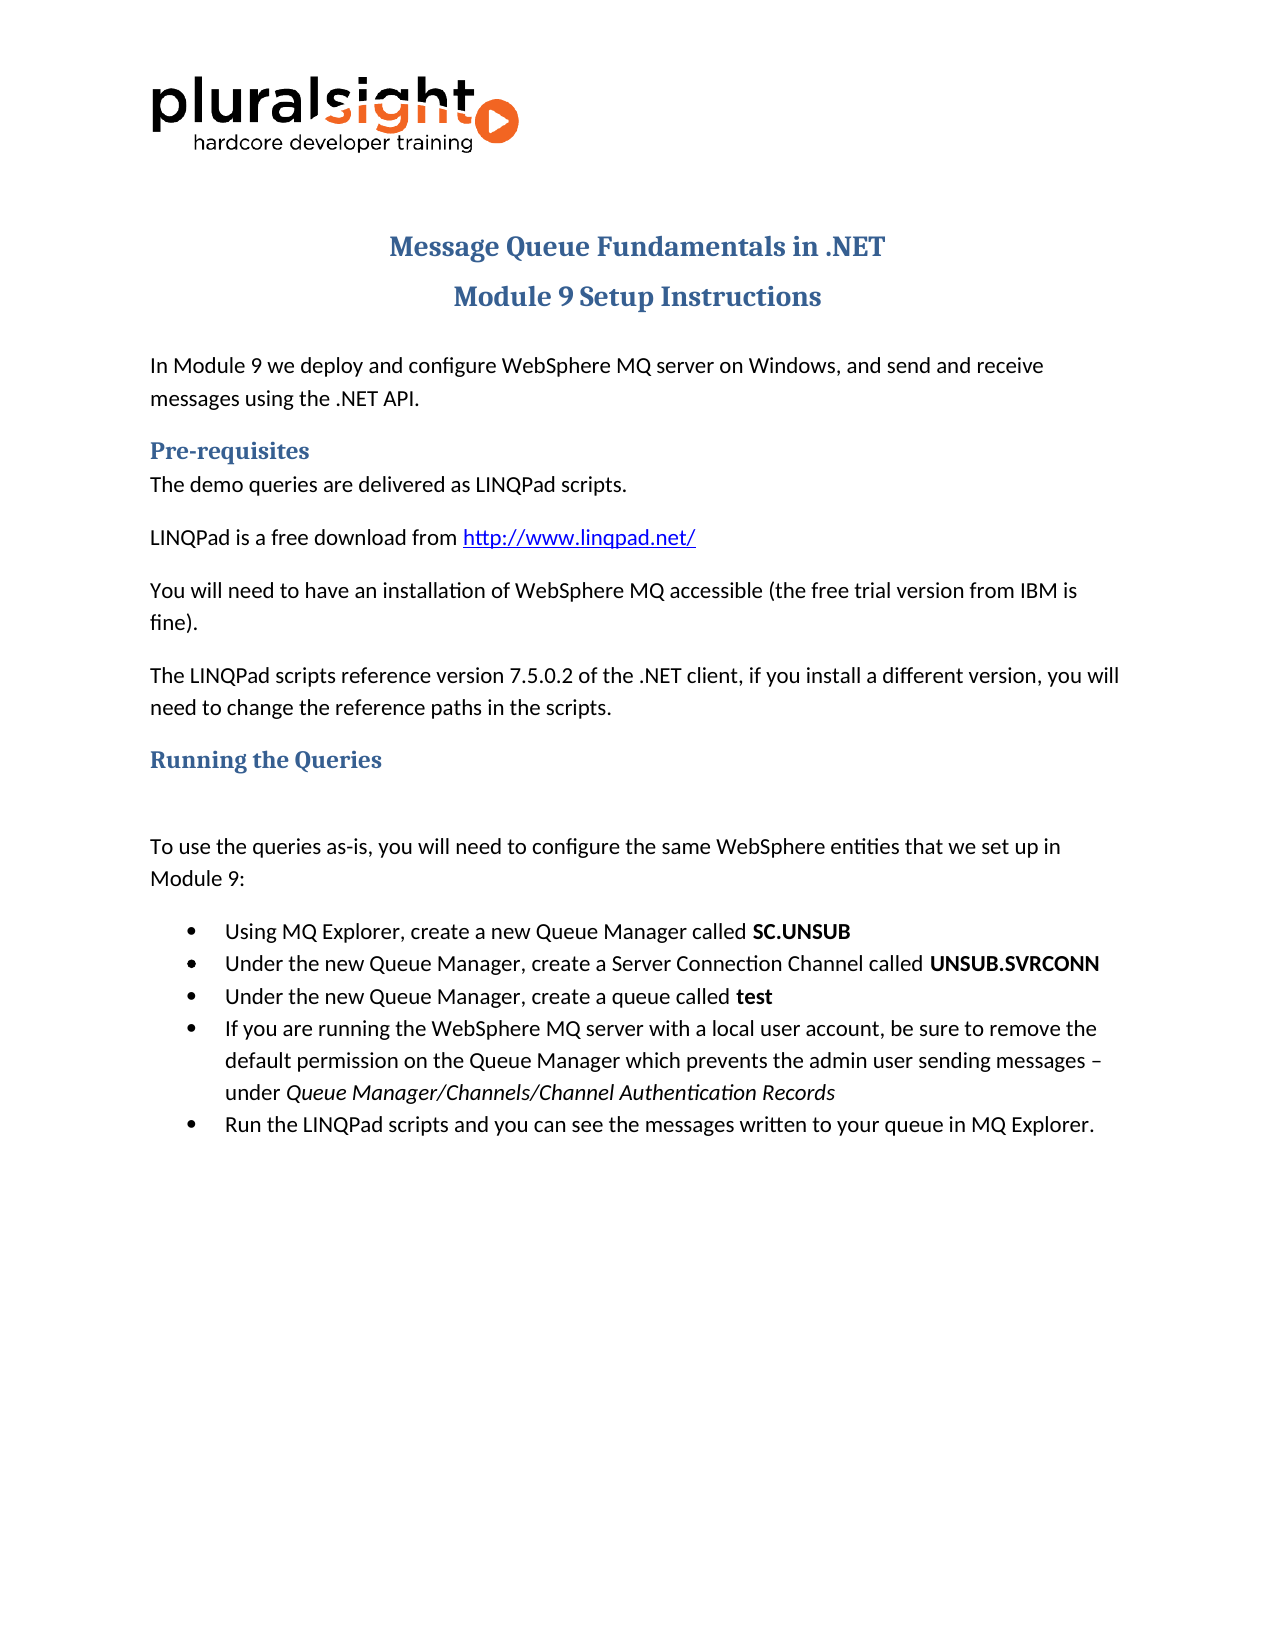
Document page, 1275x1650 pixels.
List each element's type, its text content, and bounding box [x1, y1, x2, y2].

text To use the queries as-is, you will need to configure the same WebSphere entities that we set up in Module 9: [150, 832, 1125, 892]
text LINQPad is a free download from http://www.linqpad.net/ [150, 523, 1125, 551]
list Using MQ Explorer, create a new Queue Manager called SC.UNSUB [187, 917, 1125, 945]
list Run the LINQPad scripts and you can see the messages written to your queue in MQ Explorer. [187, 1111, 1125, 1138]
text The demo queries are delivered as LINQPad scripts. [150, 470, 1125, 498]
text The LINQPad scripts reference version 7.5.0.2 of the .NET client, if you install a different version, you will need to change the reference paths in the scripts. [150, 661, 1125, 721]
list If you are running the WebSphere MQ server with a local user account, be sure to remove the default permission on the Queue Manager which prevents the admin user sending messages – under Queue Manager/Channels/Channel Authentication Records [187, 1014, 1125, 1106]
subtitle Running the Queries [150, 746, 1125, 775]
text Module 9 Setup Instructions [150, 280, 1125, 314]
list Under the new Queue Manager, create a queue called test [187, 982, 1125, 1010]
text In Module 9 we deploy and configure WebSphere MQ server on Windows, and send and receive messages using the .NET API. [150, 351, 1125, 412]
text You will need to have an installation of WebSphere MQ accessible (the free trial version from IBM is fine). [150, 576, 1125, 636]
subtitle Pre-requisites [150, 437, 1125, 465]
subtitle Message Queue Fundamentals in .NET [150, 230, 1125, 263]
list Under the new Queue Manager, create a Server Connection Channel called UNSUB.SVRCONN [187, 949, 1125, 978]
picture [150, 75, 520, 156]
